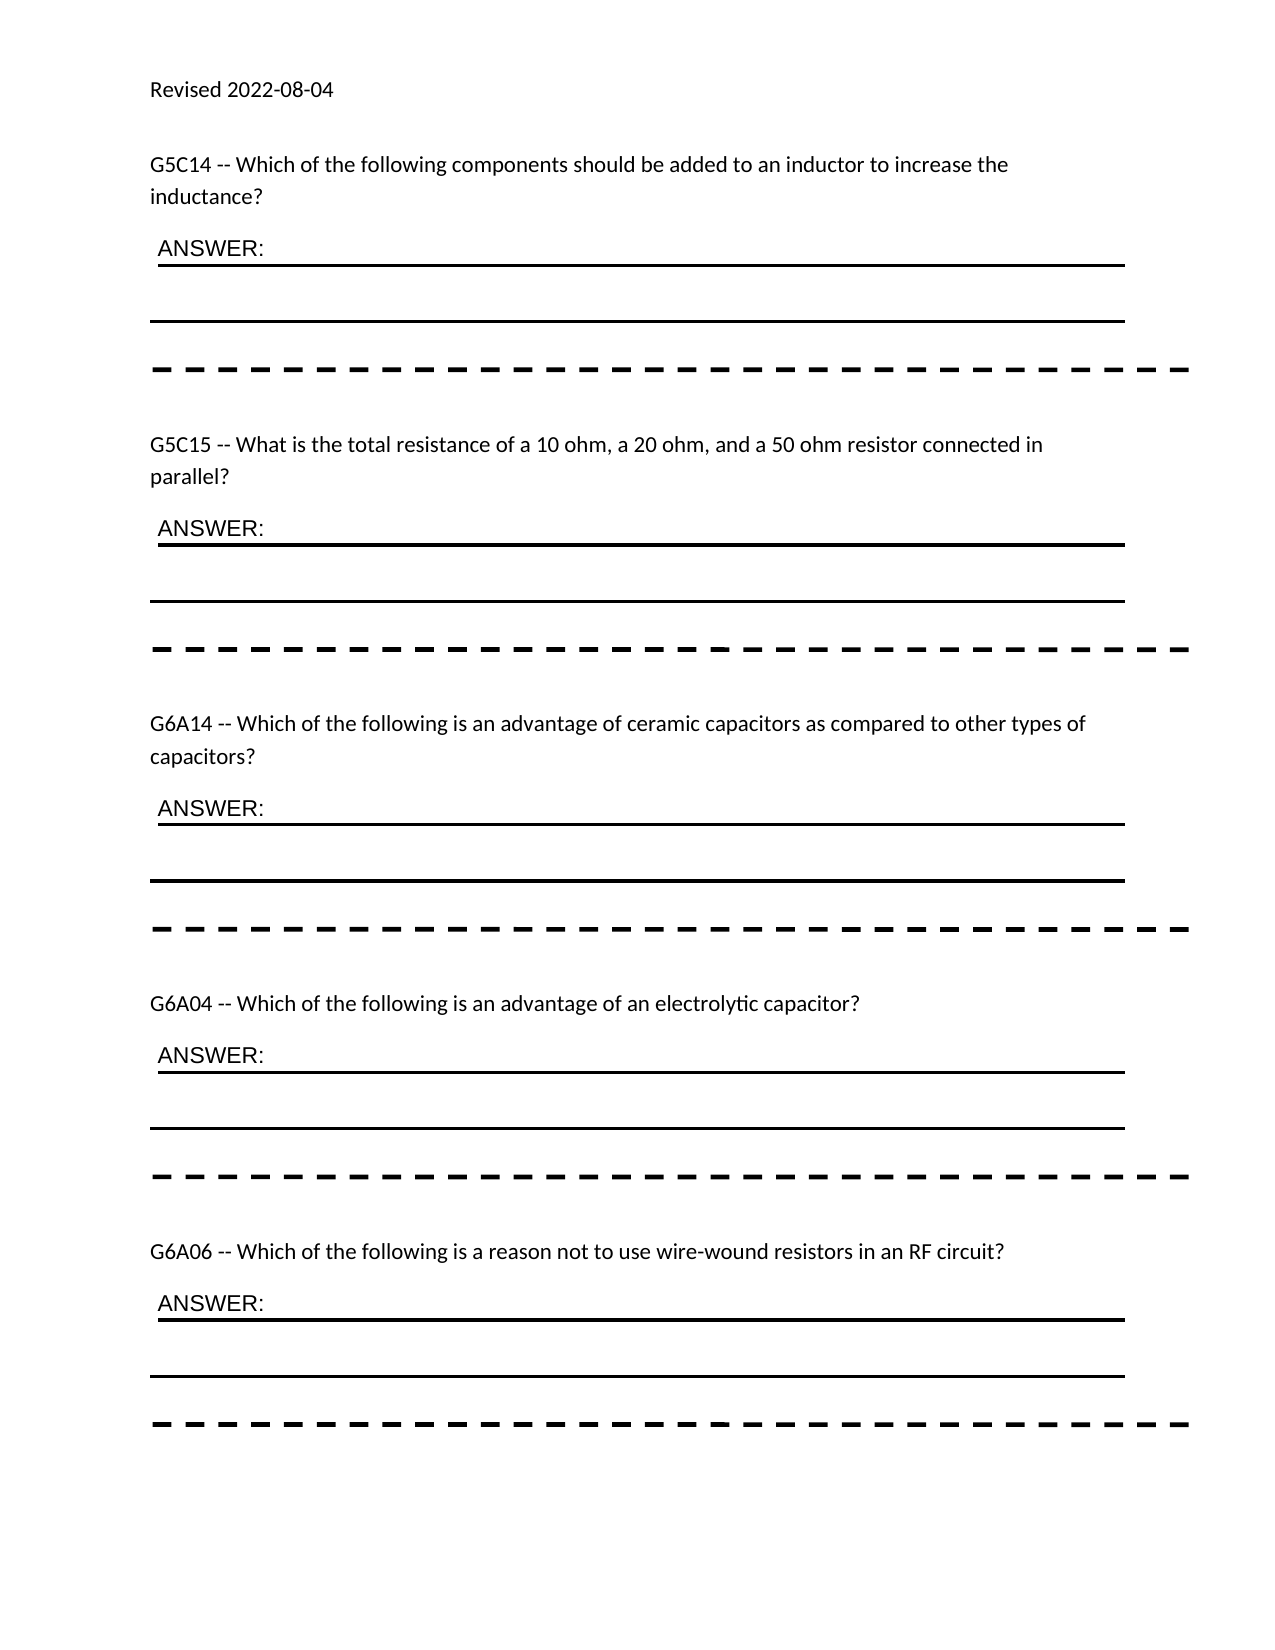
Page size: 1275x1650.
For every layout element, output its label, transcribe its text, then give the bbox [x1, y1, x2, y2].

text ANSWER: [157, 1290, 1125, 1322]
text G6A14 -- Which of the following is an advantage of ceramic capacitors as compared to other types of capacitors? [150, 709, 1125, 770]
text G5C14 -- Which of the following components should be added to an inductor to increase the inductance? [150, 150, 1125, 210]
text G6A04 -- Which of the following is an advantage of an electrolytic capacitor? [150, 989, 1125, 1017]
text ANSWER: [157, 515, 1125, 547]
text ANSWER: [157, 1042, 1125, 1074]
text ANSWER: [157, 235, 1125, 267]
text G5C15 -- What is the total resistance of a 10 ohm, a 20 ohm, and a 50 ohm resistor connected in parallel? [150, 430, 1125, 490]
text G6A06 -- Which of the following is a reason not to use wire-wound resistors in an RF circuit? [150, 1237, 1125, 1265]
text ANSWER: [157, 795, 1125, 826]
